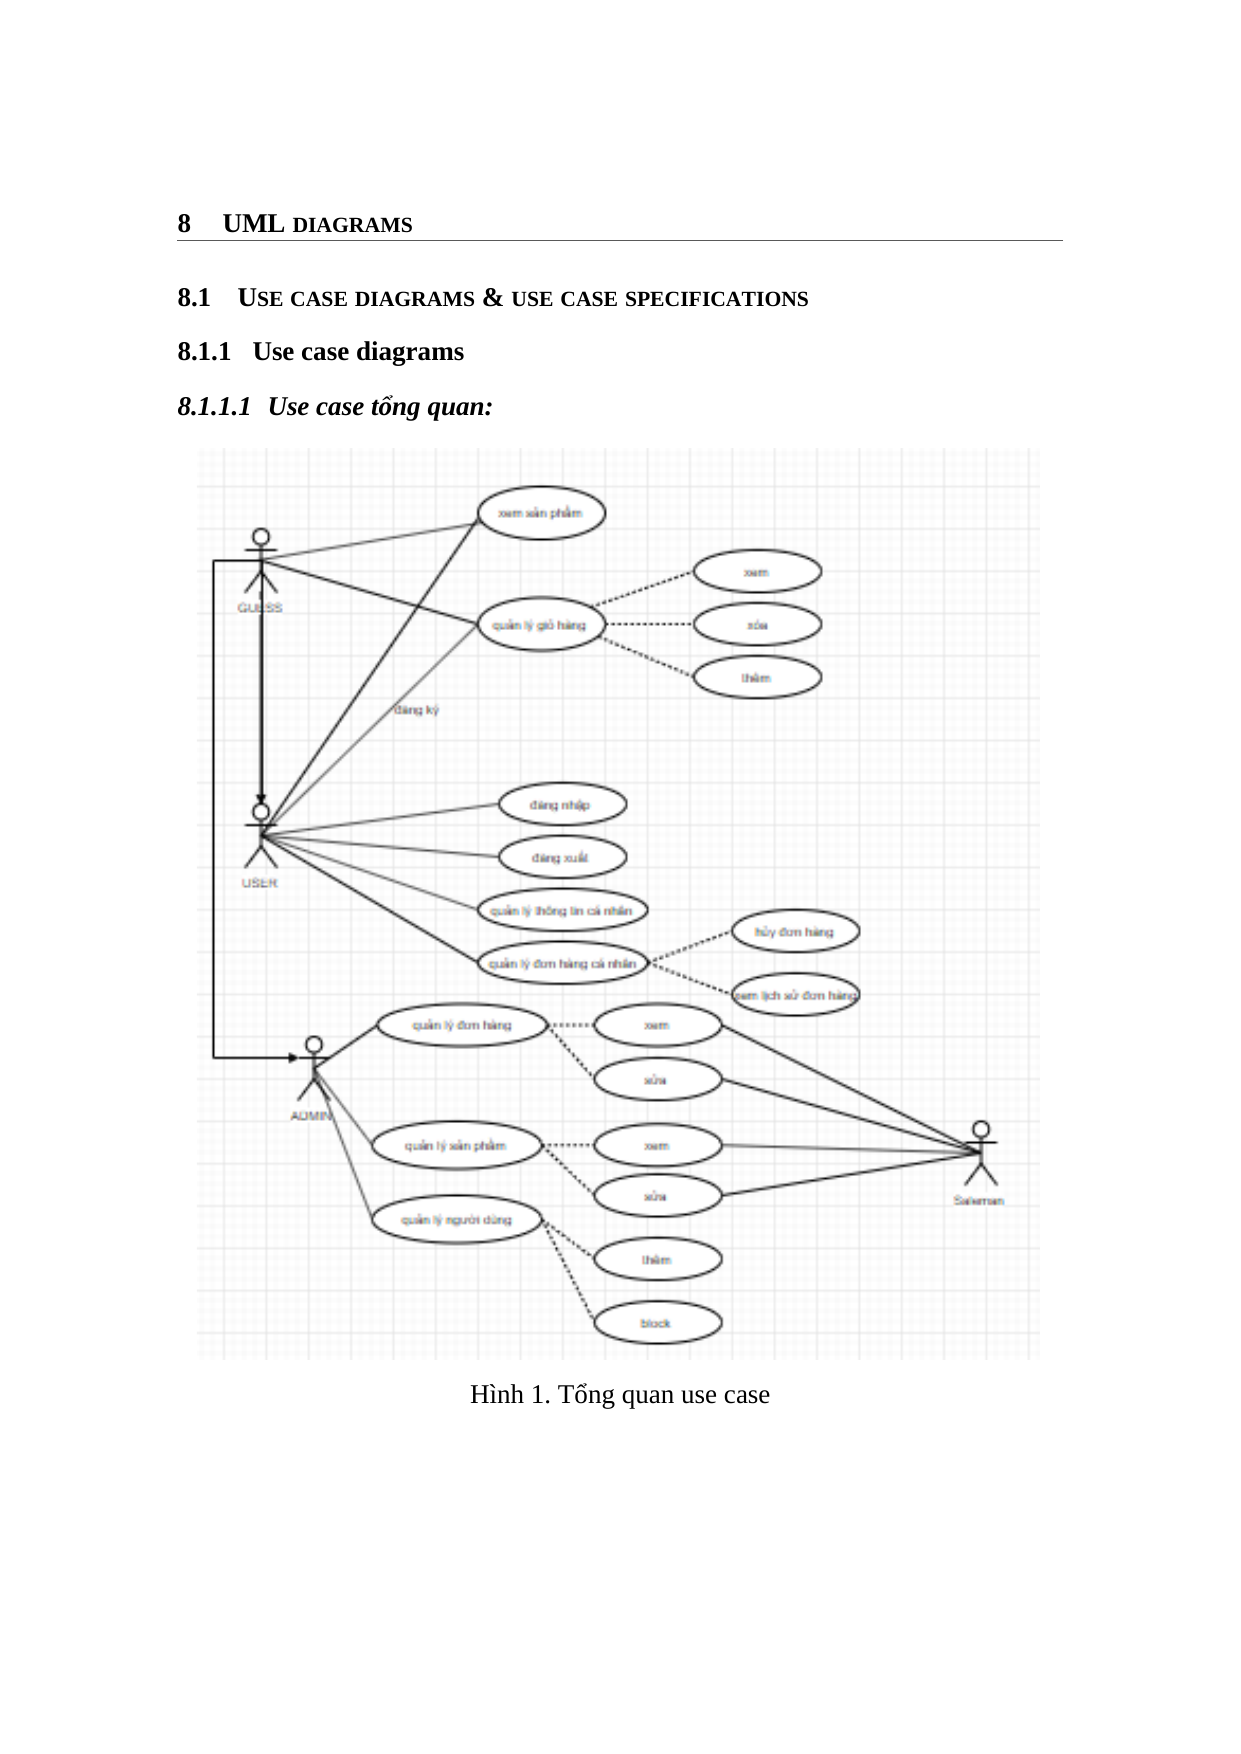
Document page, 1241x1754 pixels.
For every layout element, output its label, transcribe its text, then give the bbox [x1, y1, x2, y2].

subtitle Use case diagrams [177, 335, 1063, 366]
subtitle UML diagrams [177, 207, 1063, 240]
subtitle Use case diagrams & use case specifications [177, 281, 1063, 312]
subtitle Use case tổng quan: [177, 390, 1063, 421]
picture [196, 448, 1040, 1360]
